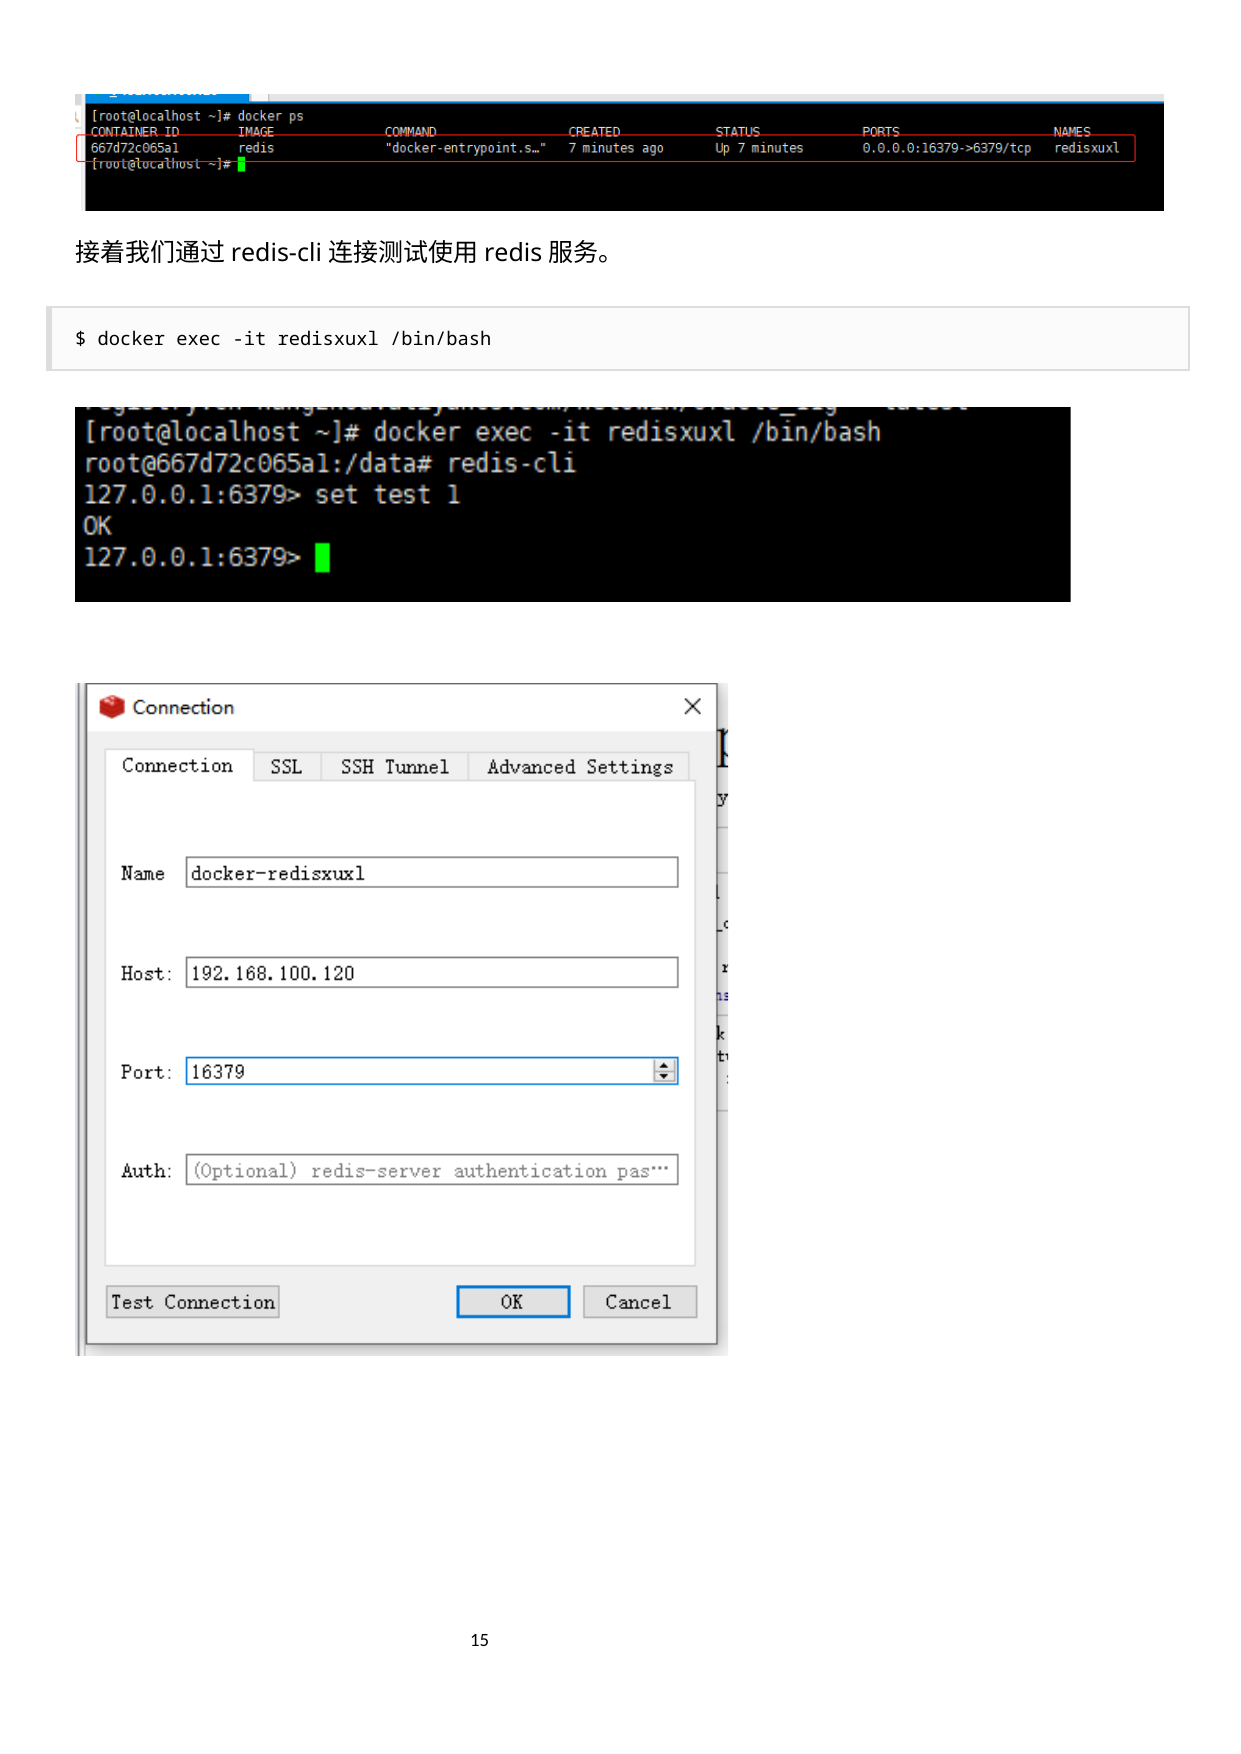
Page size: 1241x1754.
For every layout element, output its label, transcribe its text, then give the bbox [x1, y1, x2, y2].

text $ docker exec -it redisxuxl /bin/bash [52, 308, 1188, 369]
picture [75, 94, 1164, 211]
text 接着我们通过 redis-cli 连接测试使用 redis 服务。 [75, 218, 1165, 283]
picture [75, 407, 1071, 602]
picture [75, 683, 729, 1356]
